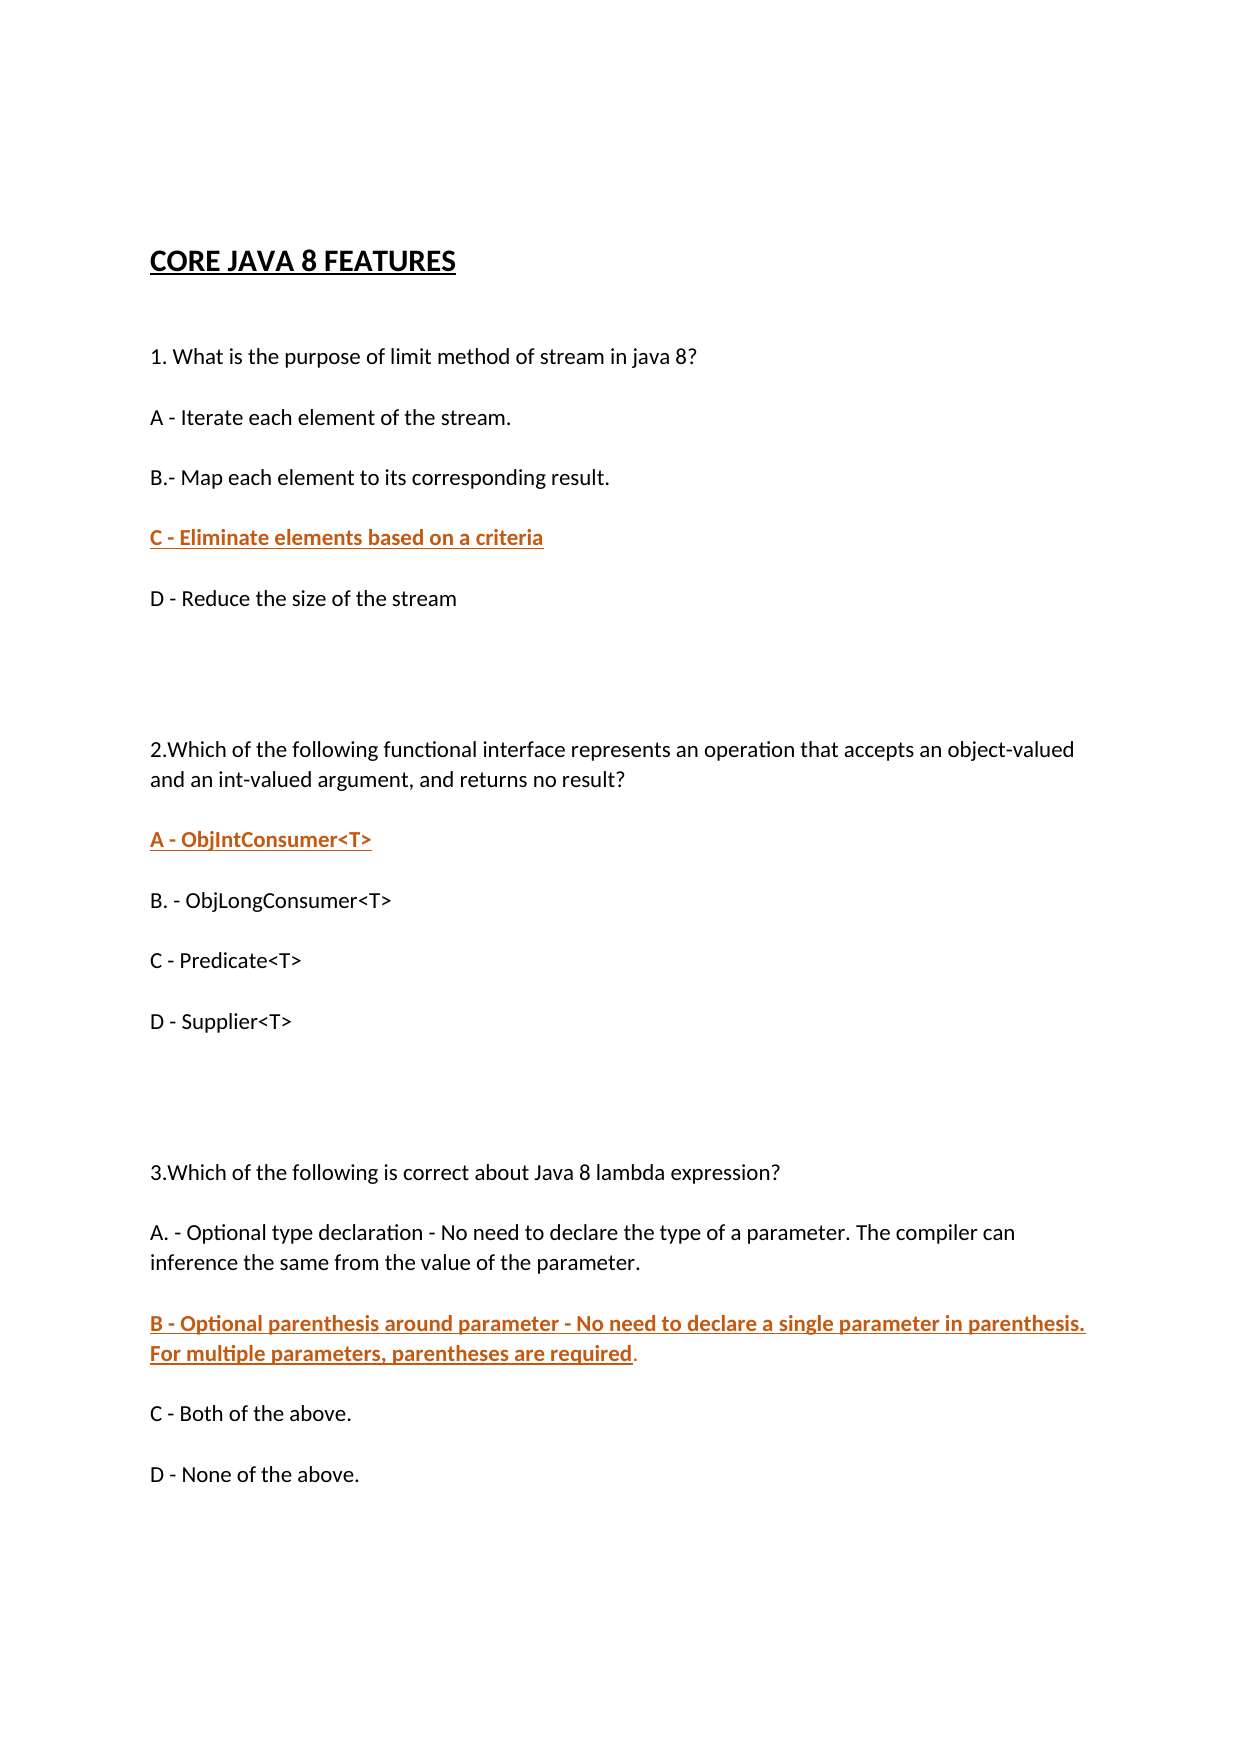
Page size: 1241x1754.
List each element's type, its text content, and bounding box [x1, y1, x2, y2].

text 2.Which of the following functional interface represents an operation that accepts an object-valued and an int-valued argument, and returns no result? [150, 735, 1090, 793]
text A - Iterate each element of the stream. [150, 403, 1090, 431]
text B - Optional parenthesis around parameter - No need to declare a single parameter in parenthesis. For multiple parameters, parentheses are required. [150, 1309, 1090, 1367]
text C - Eliminate elements based on a criteria [150, 523, 1090, 551]
text D - Supplier<T> [150, 1007, 1090, 1035]
text D - Reduce the size of the stream [150, 584, 1090, 612]
text C - Predicate<T> [150, 946, 1090, 974]
text B. - ObjLongConsumer<T> [150, 886, 1090, 914]
text 1. What is the purpose of limit method of stream in java 8? [150, 342, 1090, 370]
text 3.Which of the following is correct about Java 8 lambda expression? [150, 1158, 1090, 1186]
text B.- Map each element to its corresponding result. [150, 463, 1090, 491]
text C - Both of the above. [150, 1399, 1090, 1427]
text A - ObjIntConsumer<T> [150, 826, 1090, 853]
text A. - Optional type declaration - No need to declare the type of a parameter. The compiler can inference the same from the value of the parameter. [150, 1218, 1090, 1276]
text D - None of the above. [150, 1460, 1090, 1488]
text CORE JAVA 8 FEATURES [150, 241, 1090, 279]
